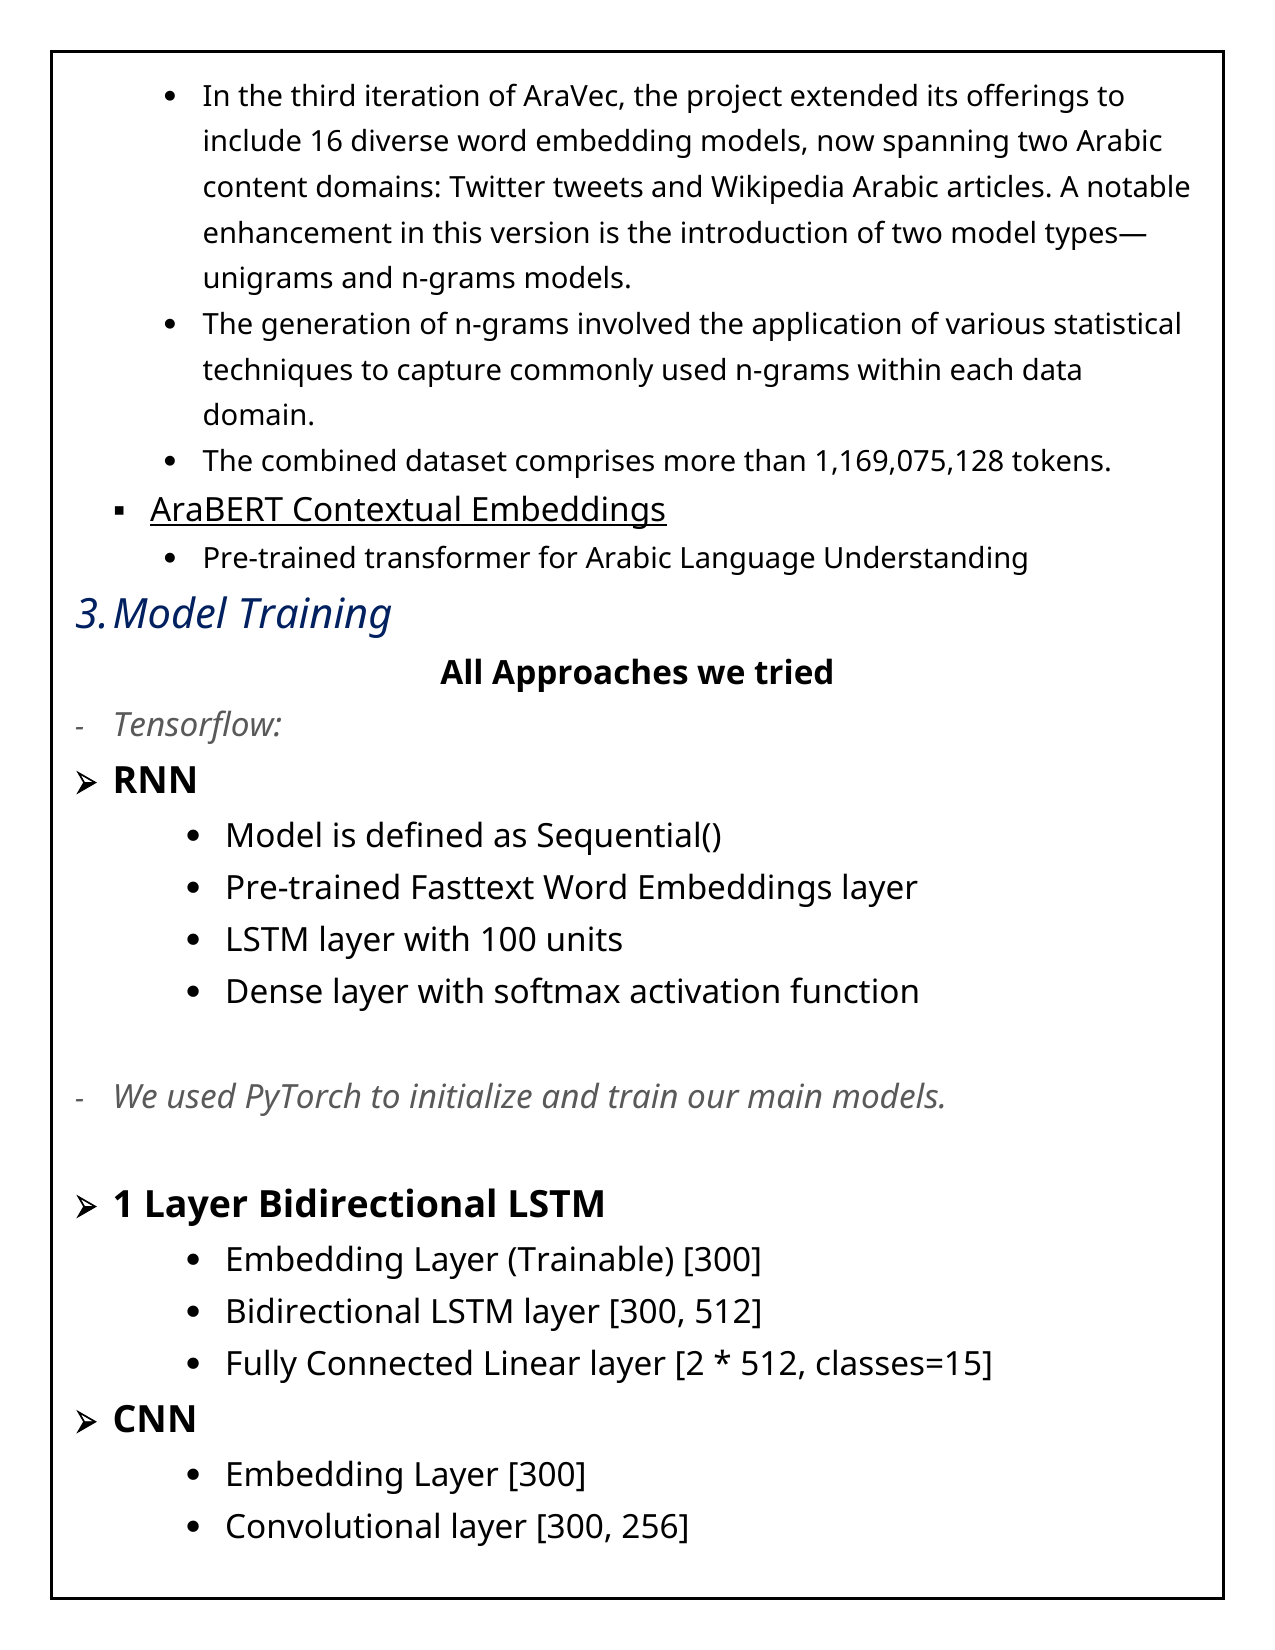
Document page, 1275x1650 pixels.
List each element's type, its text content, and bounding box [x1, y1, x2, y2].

list Bidirectional LSTM layer [300, 512] [187, 1288, 1200, 1333]
list LSTM layer with 100 units [187, 916, 1200, 961]
list Model is defined as Sequential() [187, 812, 1200, 857]
list Embedding Layer (Trainable) [300] [187, 1236, 1200, 1281]
list Embedding Layer [300] [187, 1451, 1200, 1496]
list Model Training [75, 583, 1200, 640]
list CNN [75, 1392, 1200, 1443]
list Fully Connected Linear layer [2 * 512, classes=15] [187, 1340, 1200, 1385]
text All Approaches we tried [75, 649, 1200, 694]
list In the third iteration of AraVec, the project extended its offerings to include 16 diverse word embedding models, now spanning two Arabic content domains: Twitter tweets and Wikipedia Arabic articles. A notable enhancement in this version is the introduction of two model types—unigrams and n-grams models. [165, 75, 1200, 297]
list AraBERT Contextual Embeddings [112, 486, 1200, 531]
list Pre-trained Fasttext Word Embeddings layer [187, 864, 1200, 909]
list Pre-trained transformer for Arabic Language Understanding [165, 538, 1200, 577]
list RNN [75, 753, 1200, 804]
list Convolutional layer [300, 256] [187, 1503, 1200, 1548]
list Tensorflow: [75, 701, 1200, 746]
list Dense layer with softmax activation function [187, 968, 1200, 1014]
list 1 Layer Bidirectional LSTM [75, 1177, 1200, 1228]
list The generation of n-grams involved the application of various statistical techniques to capture commonly used n-grams within each data domain. [165, 303, 1200, 434]
list The combined dataset comprises more than 1,169,075,128 tokens. [165, 440, 1200, 480]
list We used PyTorch to initialize and train our main models. [75, 1073, 1200, 1118]
